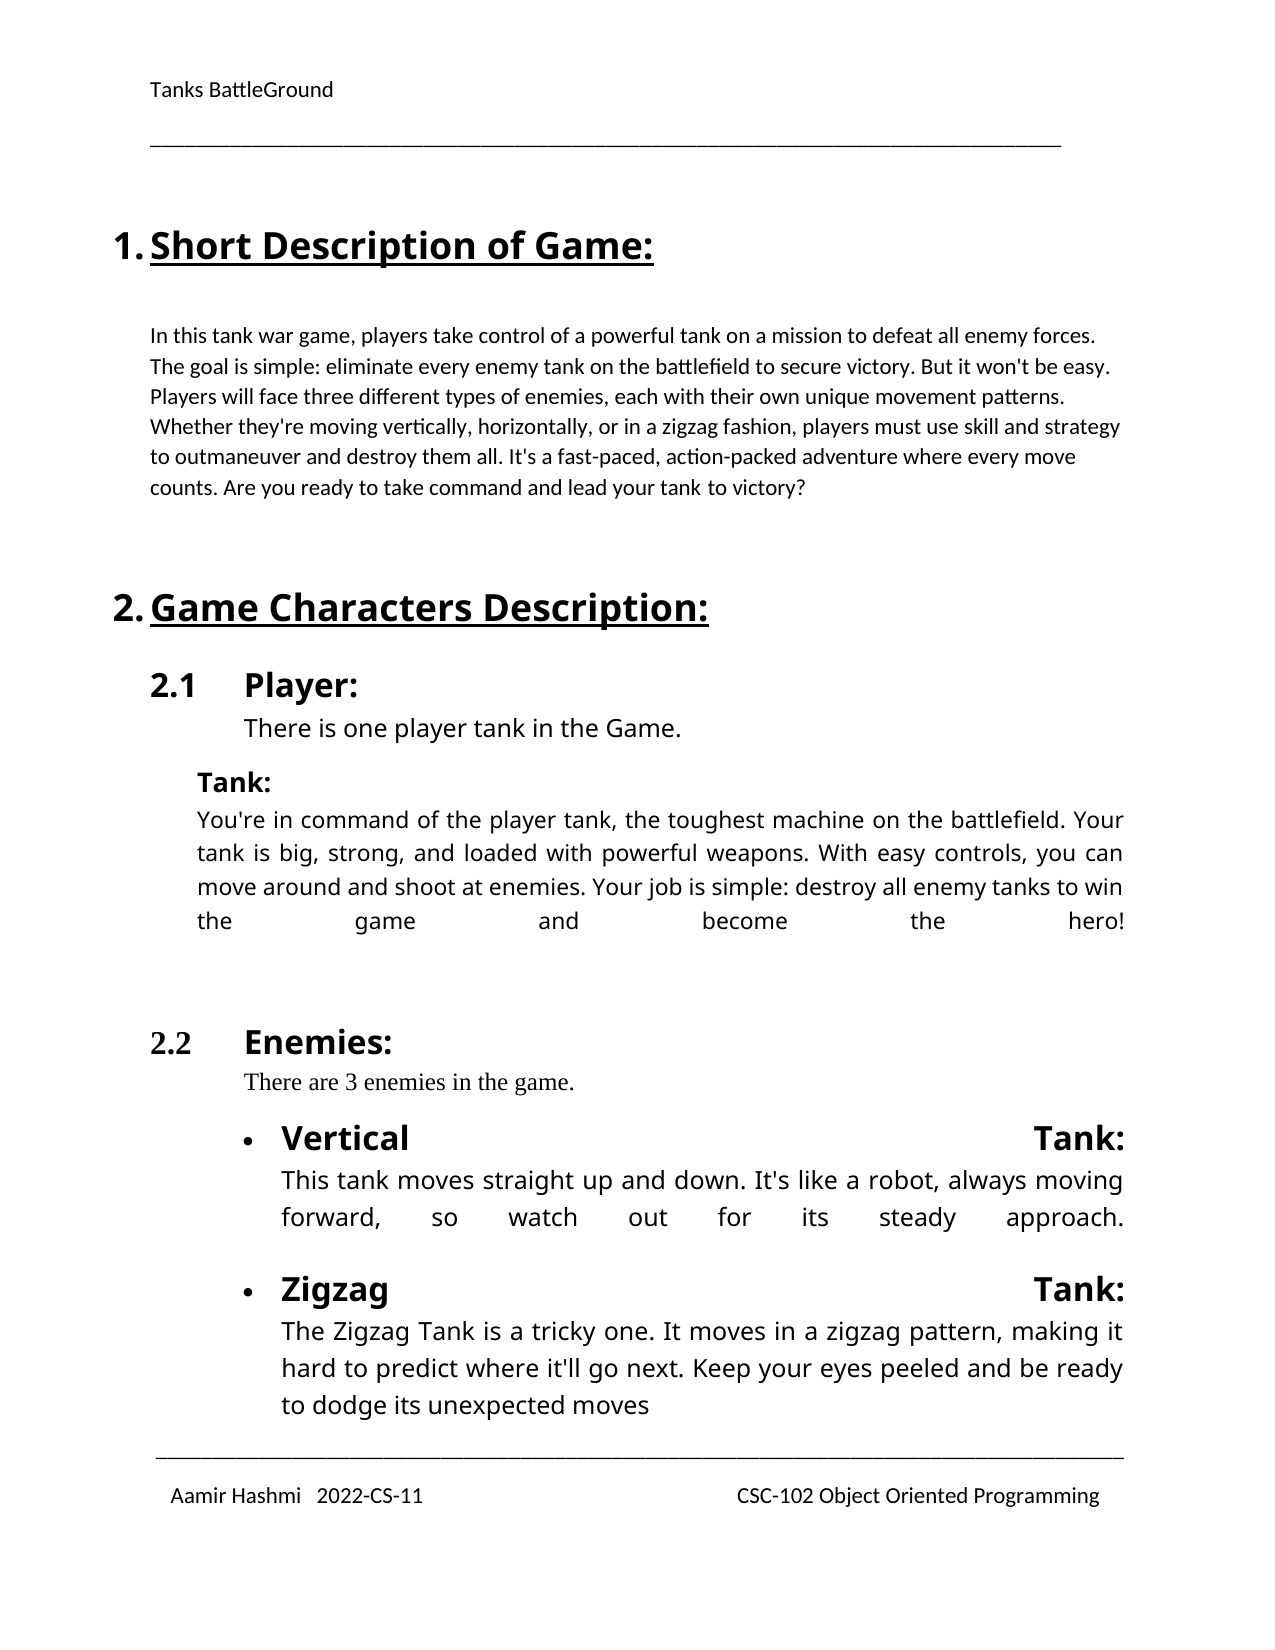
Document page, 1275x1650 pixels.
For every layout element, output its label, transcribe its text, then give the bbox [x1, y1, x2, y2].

list Enemies: There are 3 enemies in the game. [150, 1019, 1125, 1095]
text In this tank war game, players take control of a powerful tank on a mission to defeat all enemy forces. The goal is simple: eliminate every enemy tank on the battlefield to secure victory. But it won't be easy. Players will face three different types of enemies, each with their own unique movement patterns. Whether they're moving vertically, horizontally, or in a zigzag fashion, players must use skill and strategy to outmaneuver and destroy them all. It's a fast-paced, action-packed adventure where every move counts. Are you ready to take command and lead your tank to victory? [150, 322, 1125, 501]
text There is one player tank in the Game. [244, 710, 1125, 744]
subtitle Short Description of Game: [112, 219, 1125, 271]
list Tank: [197, 764, 1125, 801]
list Vertical Tank: This tank moves straight up and down. It's like a robot, always moving forward, so watch out for its steady approach. [244, 1114, 1125, 1263]
list You're in command of the player tank, the toughest machine on the battlefield. Your tank is big, strong, and loaded with powerful weapons. With easy controls, you can move around and shoot at enemies. Your job is simple: destroy all enemy tanks to win the game and become the hero! [197, 803, 1125, 966]
subtitle Player: [150, 661, 1125, 707]
list Zigzag Tank: The Zigzag Tank is a tricky one. It moves in a zigzag pattern, making it hard to predict where it'll go next. Keep your eyes peeled and be ready to dodge its unexpected moves [244, 1266, 1125, 1421]
subtitle Game Characters Description: [112, 581, 1125, 632]
